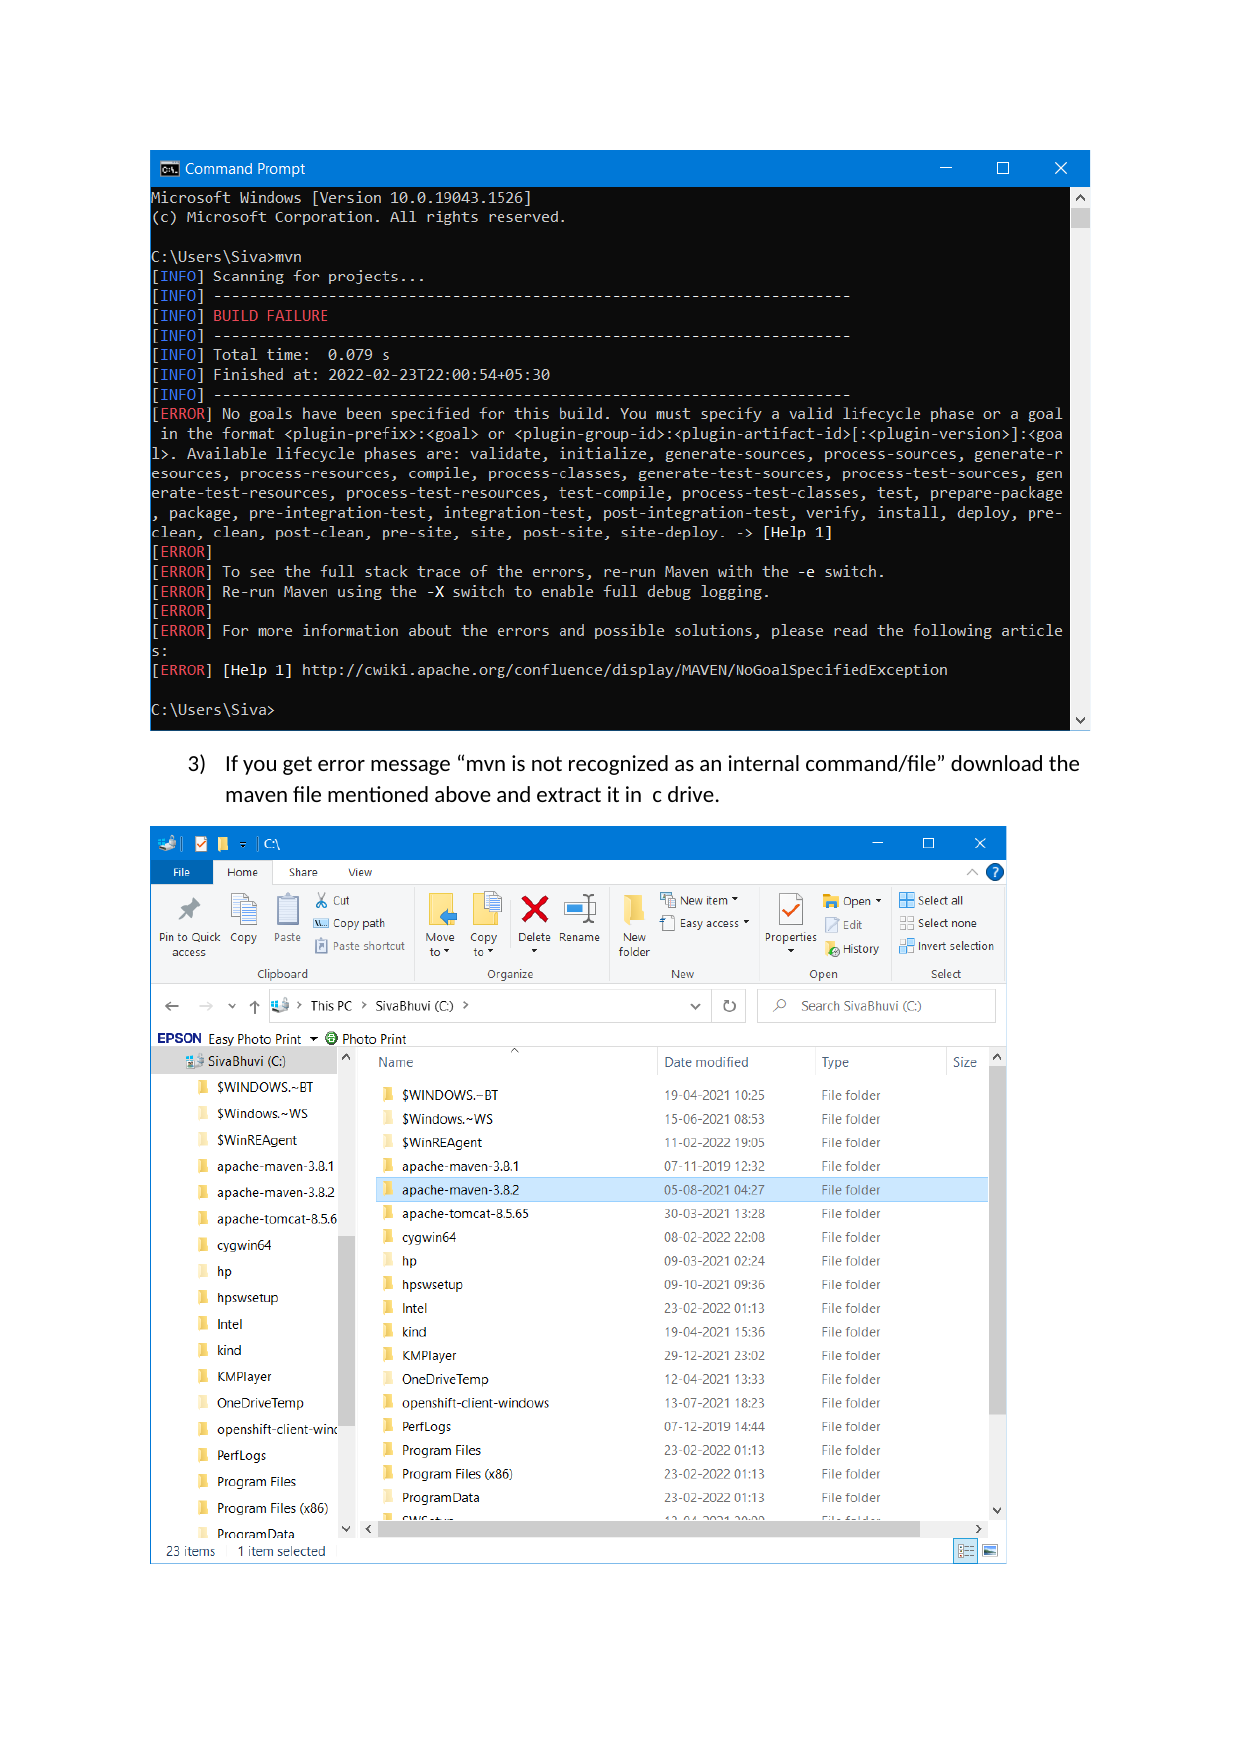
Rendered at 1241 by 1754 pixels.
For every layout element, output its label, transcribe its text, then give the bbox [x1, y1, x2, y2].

picture [150, 826, 1007, 1564]
picture [150, 150, 1091, 731]
list If you get error message “mvn is not recognized as an internal command/file” download the maven file mentioned above and extract it in c drive. [187, 749, 1090, 808]
